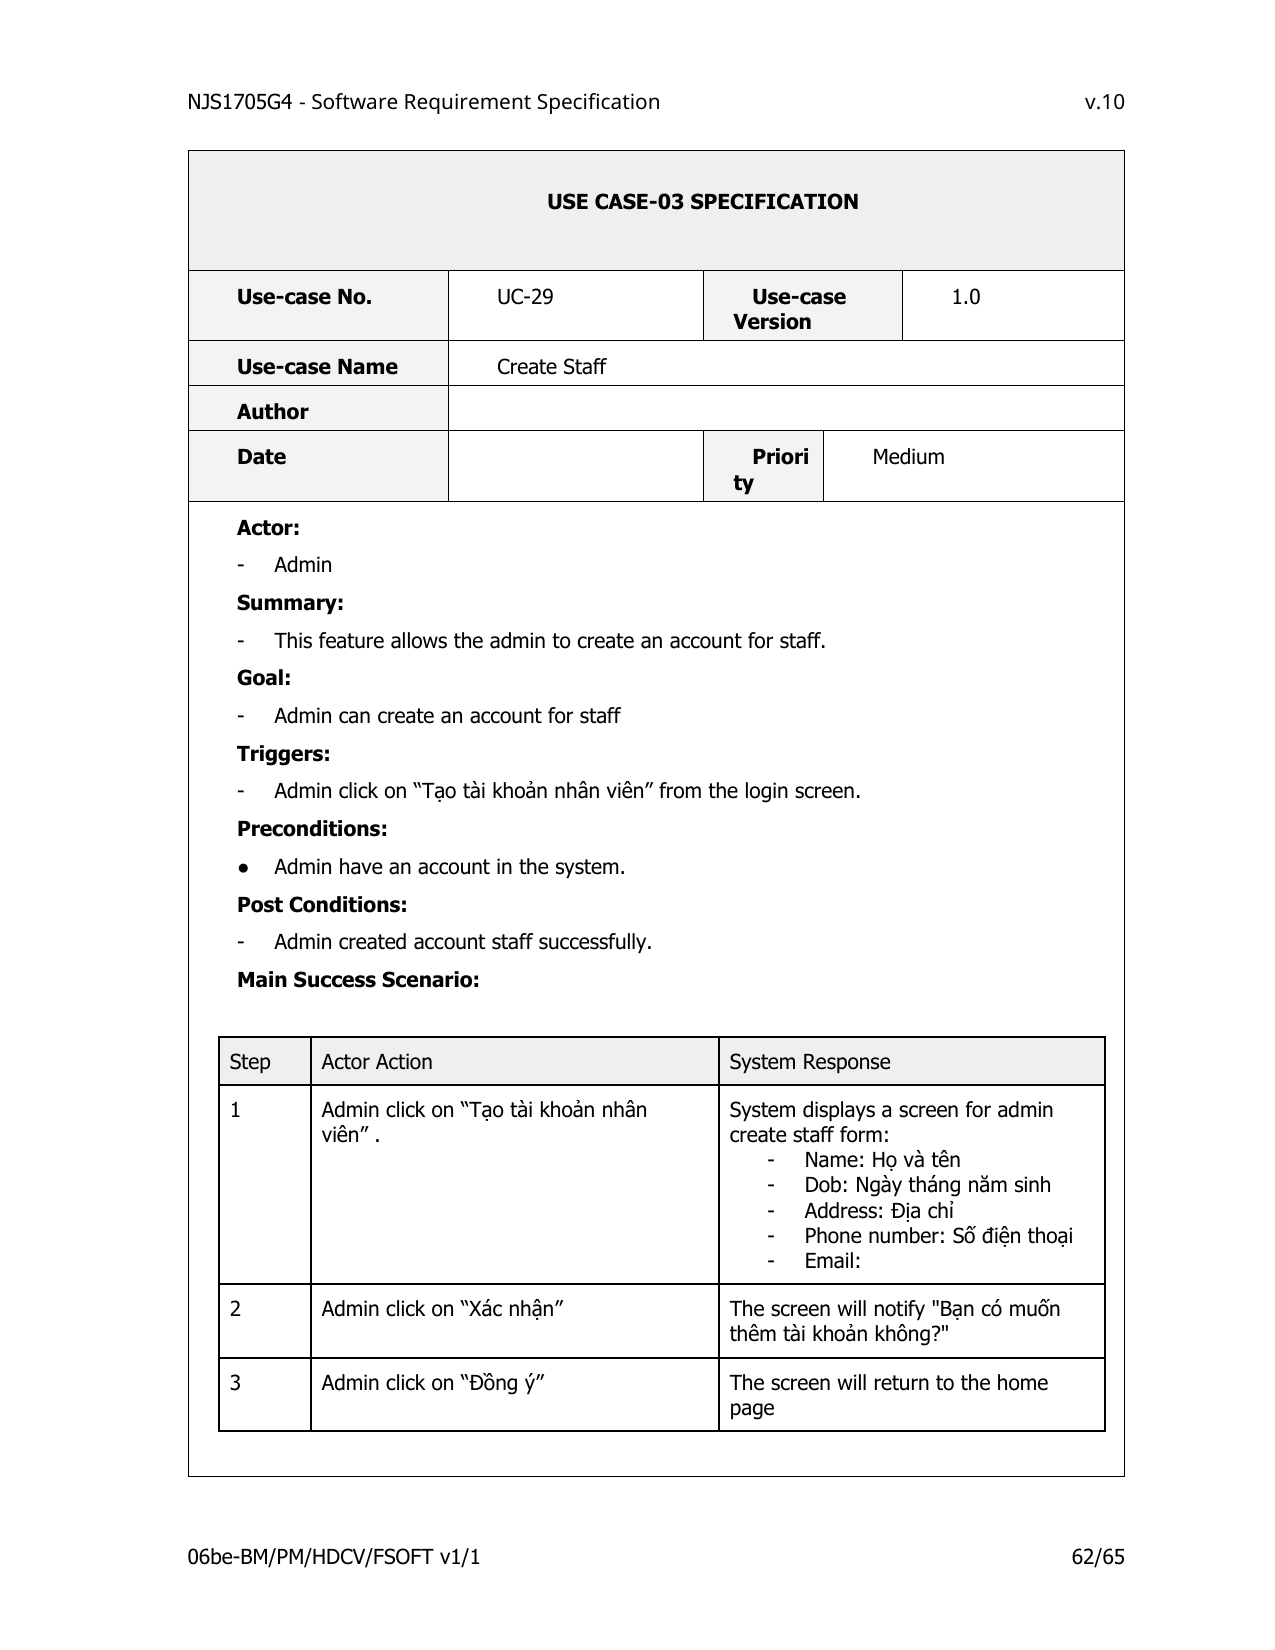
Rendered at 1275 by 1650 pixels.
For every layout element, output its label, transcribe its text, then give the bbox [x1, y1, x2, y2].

table_cell Date [189, 431, 448, 501]
table_cell Medium [824, 431, 1124, 501]
table_cell Use-case Version [704, 271, 902, 340]
table_cell UC-29 [449, 271, 703, 340]
table_cell Priority [704, 431, 823, 501]
table_cell [449, 431, 703, 501]
table_cell Use-case Name [189, 341, 448, 385]
table_cell [449, 386, 1124, 430]
table_cell Author [189, 386, 448, 430]
table_cell Use-case No. [189, 271, 448, 340]
table_header [189, 151, 1124, 270]
table_cell Create Staff [449, 341, 1124, 385]
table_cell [189, 502, 1124, 1476]
table_cell 1.0 [903, 271, 1124, 340]
